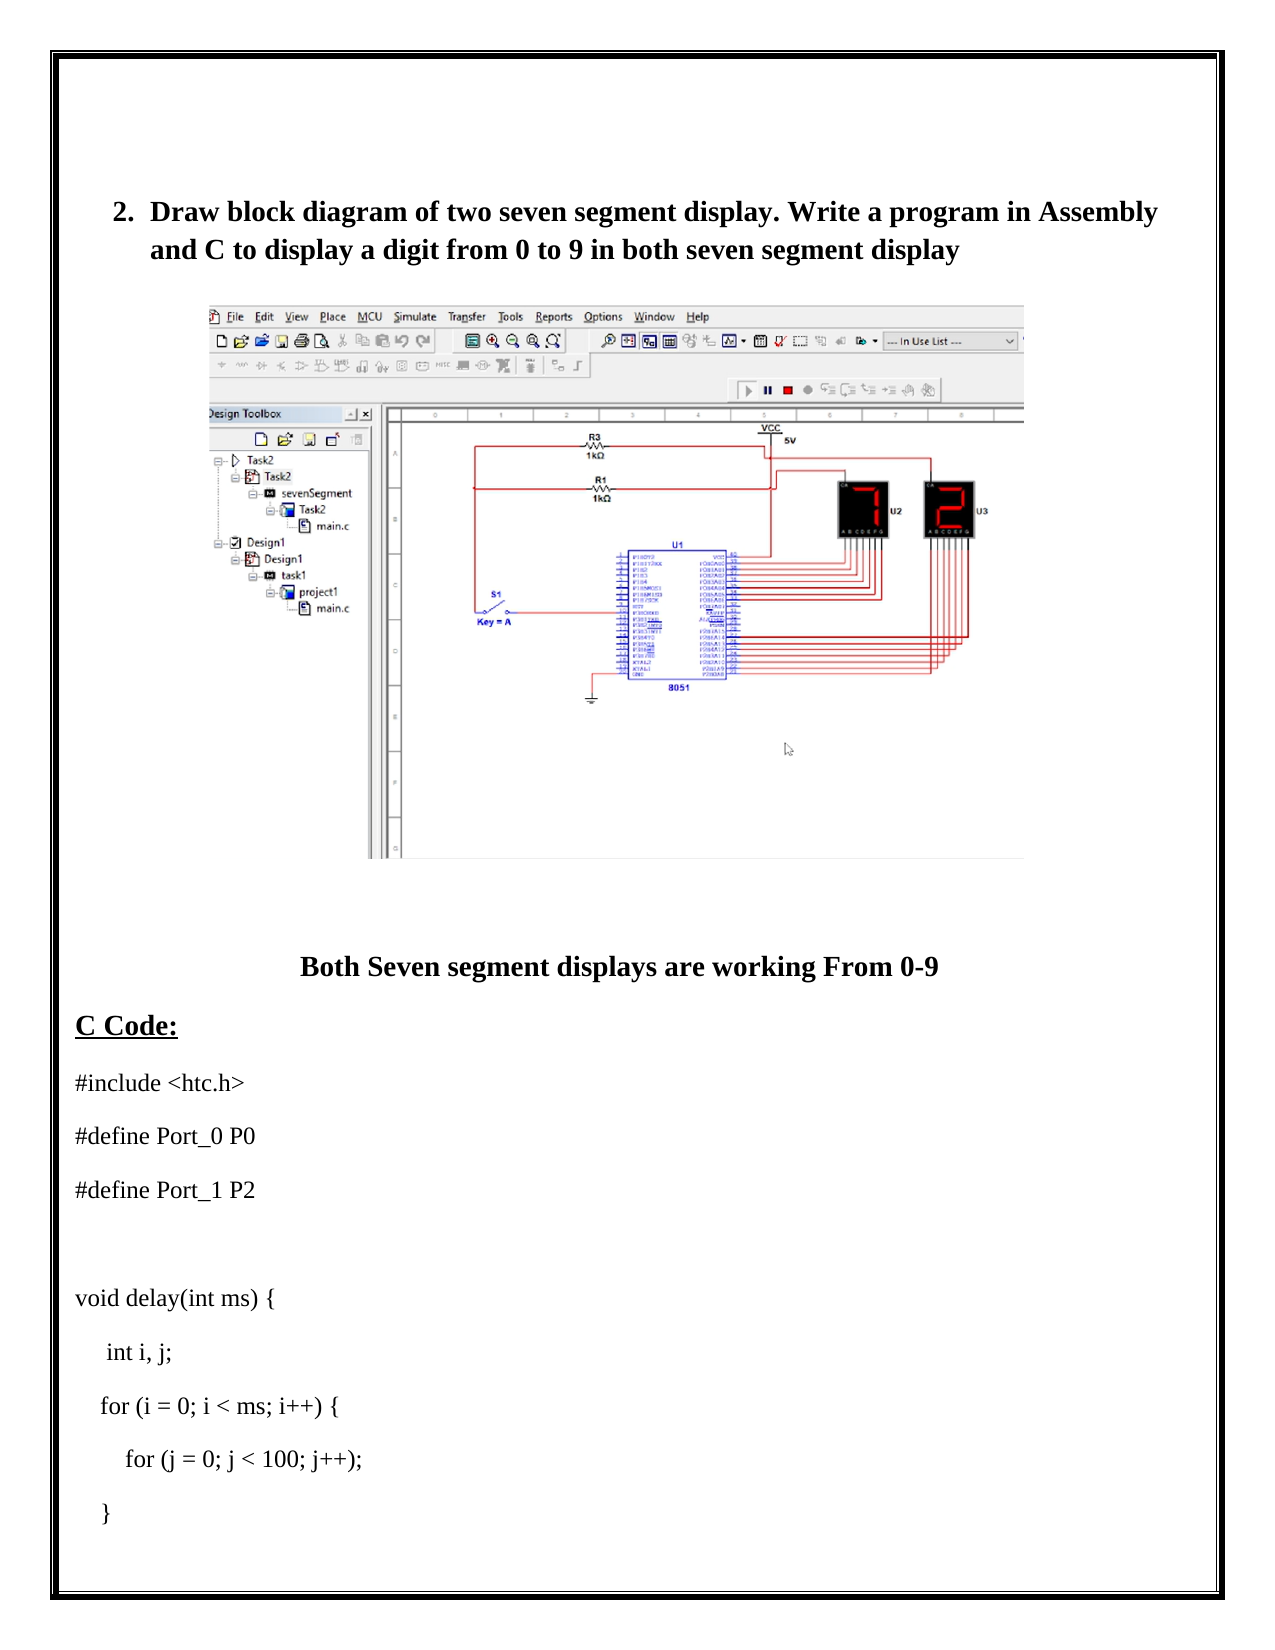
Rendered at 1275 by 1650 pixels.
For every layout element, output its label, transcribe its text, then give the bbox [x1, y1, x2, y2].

list Draw block diagram of two seven segment display. Write a program in Assembly and C to display a digit from 0 to 9 in both seven segment display [112, 194, 1200, 266]
text Both Seven segment displays are working From 0-9 [300, 949, 1200, 982]
text #include <htc.h> [75, 1068, 1200, 1096]
text } [75, 1498, 1200, 1527]
text #define Port_1 P2 [75, 1175, 1200, 1204]
text for (i = 0; i < ms; i++) { [75, 1391, 1200, 1419]
text for (j = 0; j < 100; j++); [75, 1444, 1200, 1473]
text C Code: [75, 1008, 1200, 1042]
text void delay(int ms) { [75, 1283, 1200, 1312]
text int i, j; [75, 1337, 1200, 1366]
text #define Port_0 P0 [75, 1121, 1200, 1150]
picture [209, 304, 1024, 859]
